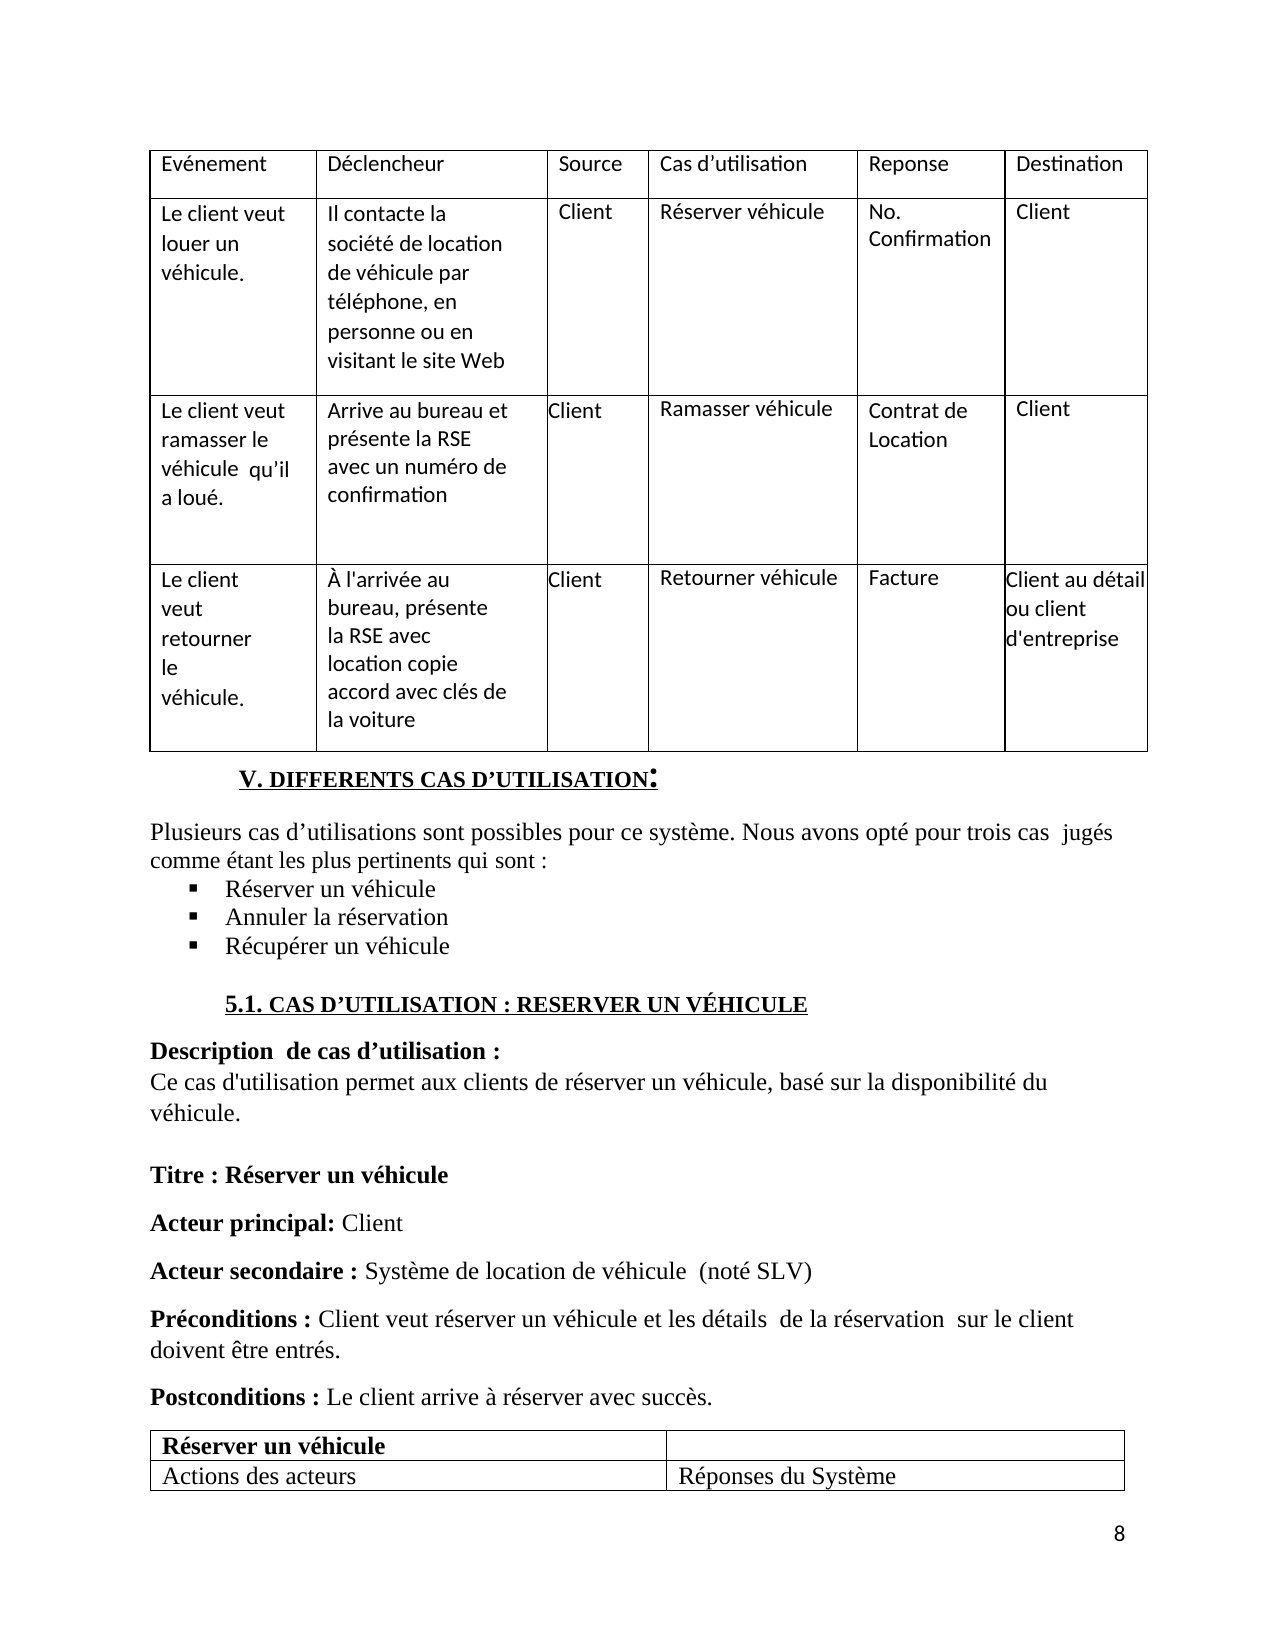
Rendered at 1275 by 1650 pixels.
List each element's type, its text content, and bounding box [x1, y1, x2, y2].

table_cell Réserver véhicule [649, 199, 857, 395]
table_cell Client [1006, 199, 1147, 395]
list 5.1. CAS D’UTILISATION : RESERVER UN VÉHICULE [225, 989, 1125, 1017]
list Réserver un véhicule [187, 874, 1125, 902]
table_header Reponse [858, 151, 1004, 198]
table_cell Contrat de Location [858, 396, 1004, 564]
table_cell Facture [858, 565, 1004, 751]
table_header Evénement [151, 151, 316, 198]
text Plusieurs cas d’utilisations sont possibles pour ce système. Nous avons opté pour trois cas jugés comme étant les plus pertinents qui sont : [150, 817, 1125, 874]
table_cell Client [1006, 396, 1147, 564]
table_cell Ramasser véhicule [649, 396, 857, 564]
text Titre : Réserver un véhicule [150, 1161, 1125, 1189]
table_cell Il contacte la société de location de véhicule par téléphone, en personne ou en visitant le site Web [317, 199, 547, 395]
list Annuler la réservation [187, 902, 1125, 931]
table_cell Retourner véhicule [649, 565, 857, 751]
text Ce cas d'utilisation permet aux clients de réserver un véhicule, basé sur la disponibilité du véhicule. [150, 1067, 1125, 1127]
table_cell Le client veut ramasser le véhicule qu’il a loué. [151, 396, 316, 564]
table_cell Le client veut retourner le véhicule. [151, 565, 316, 751]
text Acteur secondaire : Système de location de véhicule (noté SLV) [150, 1256, 1125, 1285]
table_cell À l'arrivée au bureau, présente la RSE avec location copie accord avec clés de la voiture [317, 565, 547, 751]
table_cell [667, 1461, 1124, 1490]
table_cell Client [548, 199, 648, 395]
table_cell Le client veut louer un véhicule. [151, 199, 316, 395]
text Acteur principal: Client [150, 1208, 1125, 1237]
table_cell No. Confirmation [858, 199, 1004, 395]
table_cell Client [548, 565, 648, 751]
table_header Source [548, 151, 648, 198]
text Description de cas d’utilisation : [150, 1036, 1125, 1065]
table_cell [151, 1461, 666, 1490]
table_cell Arrive au bureau et présente la RSE avec un numéro de confirmation [317, 396, 547, 564]
table_cell Client [548, 396, 648, 564]
table_header Réserver un véhicule [151, 1431, 666, 1460]
list V. DIFFERENTS CAS D’UTILISATION: [239, 752, 1125, 797]
table_header [667, 1431, 1124, 1460]
table_header Déclencheur [317, 151, 547, 198]
text Postconditions : Le client arrive à réserver avec succès. [150, 1382, 1125, 1411]
text Préconditions : Client veut réserver un véhicule et les détails de la réservation sur le client doivent être entrés. [150, 1304, 1125, 1363]
table_header Cas d’utilisation [649, 151, 857, 198]
table_header Destination [1006, 151, 1147, 198]
table_cell Client au détail ou client d'entreprise [1006, 565, 1147, 751]
list Récupérer un véhicule [187, 931, 1125, 960]
